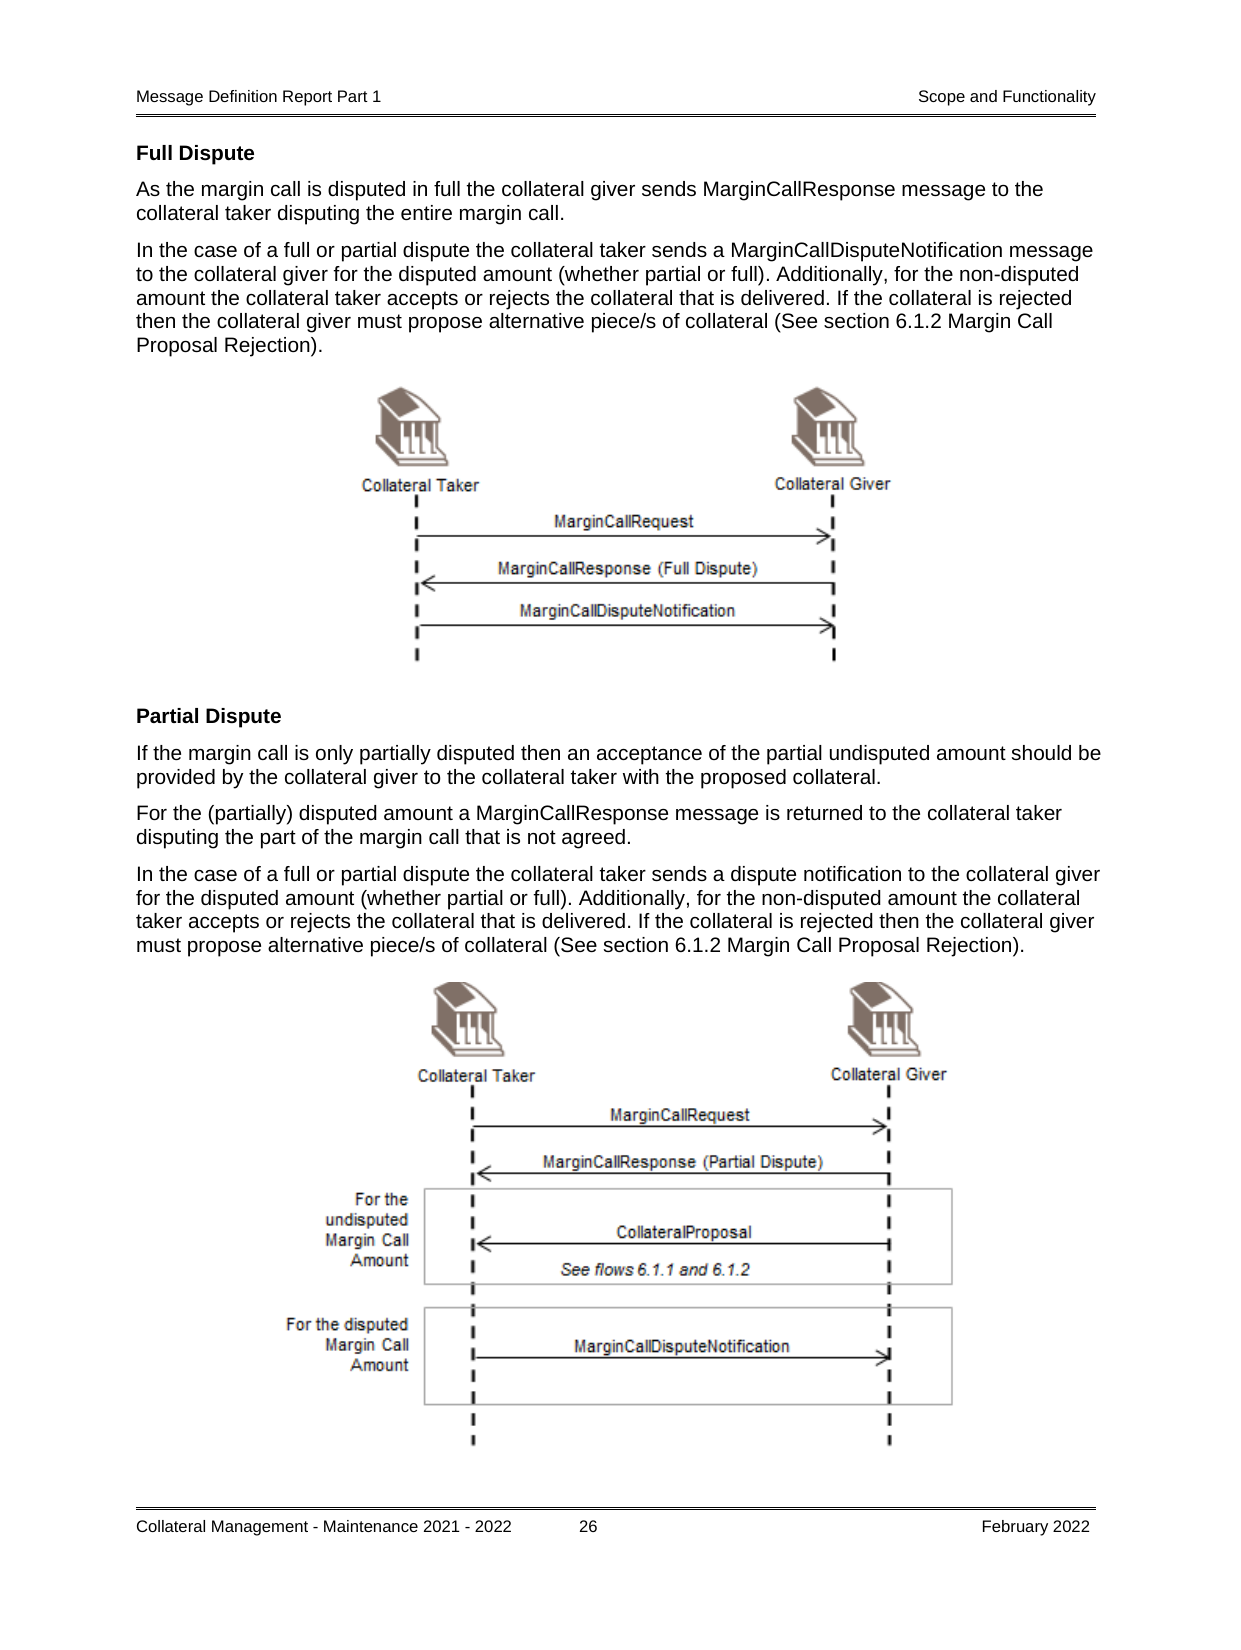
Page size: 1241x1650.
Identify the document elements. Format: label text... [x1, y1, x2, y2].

picture [277, 982, 964, 1451]
text In the case of a full or partial dispute the collateral taker sends a dispute notification to the collateral giver for the disputed amount (whether partial or full). Additionally, for the non-disputed amount the collateral taker accepts or rejects the collateral that is delivered. If the collateral is rejected then the collateral giver must propose alternative piece/s of collateral (See section 6.1.2 Margin Call Proposal Rejection). [136, 861, 1104, 957]
text As the margin call is disputed in full the collateral giver sends MarginCallResponse message to the collateral taker disputing the entire margin call. [136, 177, 1104, 225]
text Partial Dispute [136, 704, 1104, 728]
text In the case of a full or partial dispute the collateral taker sends a MarginCallDisputeNotification message to the collateral giver for the disputed amount (whether partial or full). Additionally, for the non-disputed amount the collateral taker accepts or rejects the collateral that is delivered. If the collateral is rejected then the collateral giver must propose alternative piece/s of collateral (See section 6.1.2 Margin Call Proposal Rejection). [136, 237, 1104, 357]
text Full Dispute [136, 141, 1104, 164]
picture [340, 382, 900, 667]
text For the (partially) disputed amount a MarginCallResponse message is returned to the collateral taker disputing the part of the margin call that is not agreed. [136, 801, 1104, 849]
text If the margin call is only partially disputed then an acceptance of the partial undisputed amount should be provided by the collateral giver to the collateral taker with the proposed collateral. [136, 741, 1104, 788]
